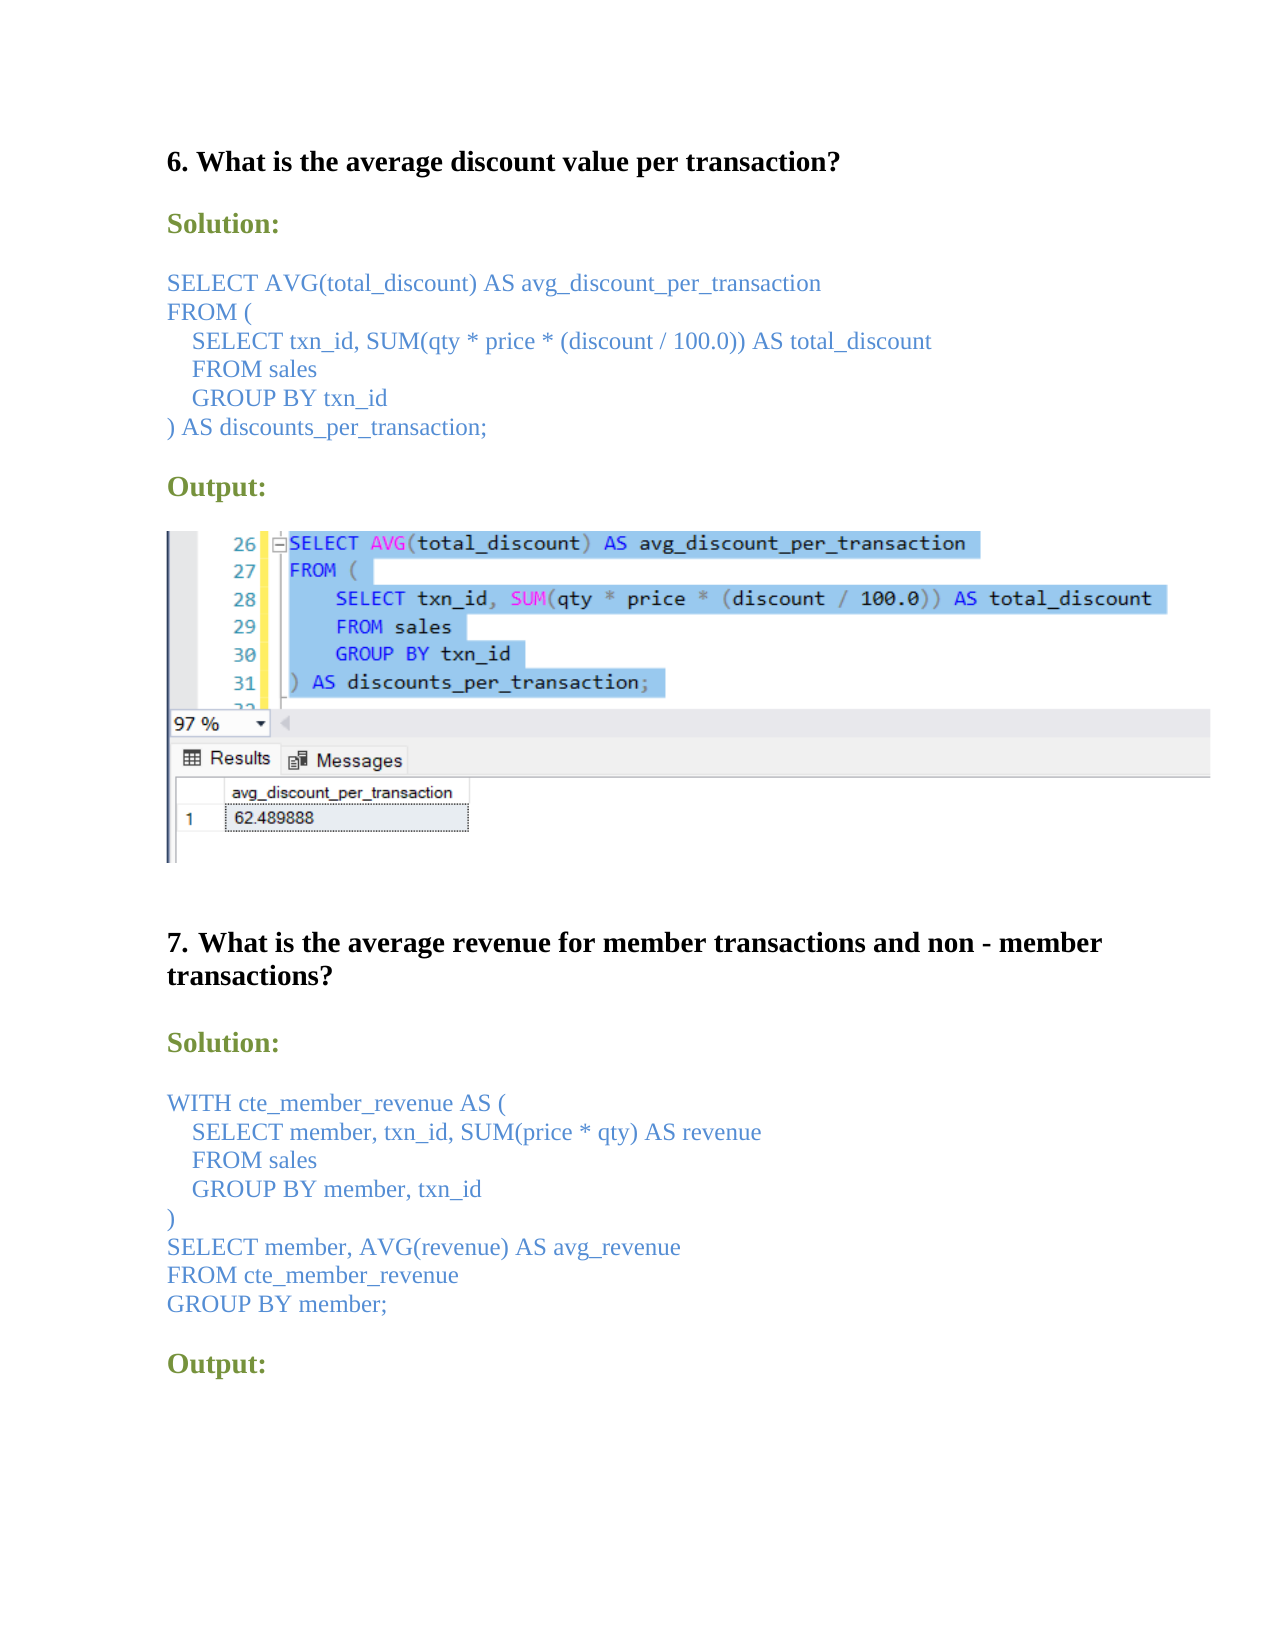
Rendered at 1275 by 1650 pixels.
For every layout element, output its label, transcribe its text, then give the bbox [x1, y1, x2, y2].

text Solution: [167, 1026, 1135, 1059]
text SELECT txn_id, SUM(qty * price * (discount / 100.0)) AS total_discount [167, 326, 1135, 354]
text WITH cte_member_revenue AS ( [167, 1088, 1135, 1117]
picture [166, 531, 1211, 863]
text FROM ( [167, 297, 1135, 326]
text Output: [167, 1347, 1135, 1380]
text ) AS discounts_per_transaction; [167, 412, 1135, 441]
text 6. What is the average discount value per transaction? [167, 144, 1135, 177]
text GROUP BY txn_id [167, 383, 1135, 412]
text FROM sales [167, 354, 1135, 383]
text SELECT AVG(total_discount) AS avg_discount_per_transaction [167, 268, 1135, 297]
text SELECT member, AVG(revenue) AS avg_revenue [167, 1232, 1135, 1260]
text FROM sales [167, 1145, 1135, 1174]
text ) [167, 1203, 1135, 1232]
text GROUP BY member; [167, 1289, 1135, 1318]
text Solution: [167, 206, 1135, 239]
text FROM cte_member_revenue [167, 1260, 1135, 1289]
text GROUP BY member, txn_id [167, 1174, 1135, 1203]
text Output: [167, 469, 1135, 503]
text 7. What is the average revenue for member transactions and non - member transactions? [167, 925, 1135, 992]
text SELECT member, txn_id, SUM(price * qty) AS revenue [167, 1117, 1135, 1145]
